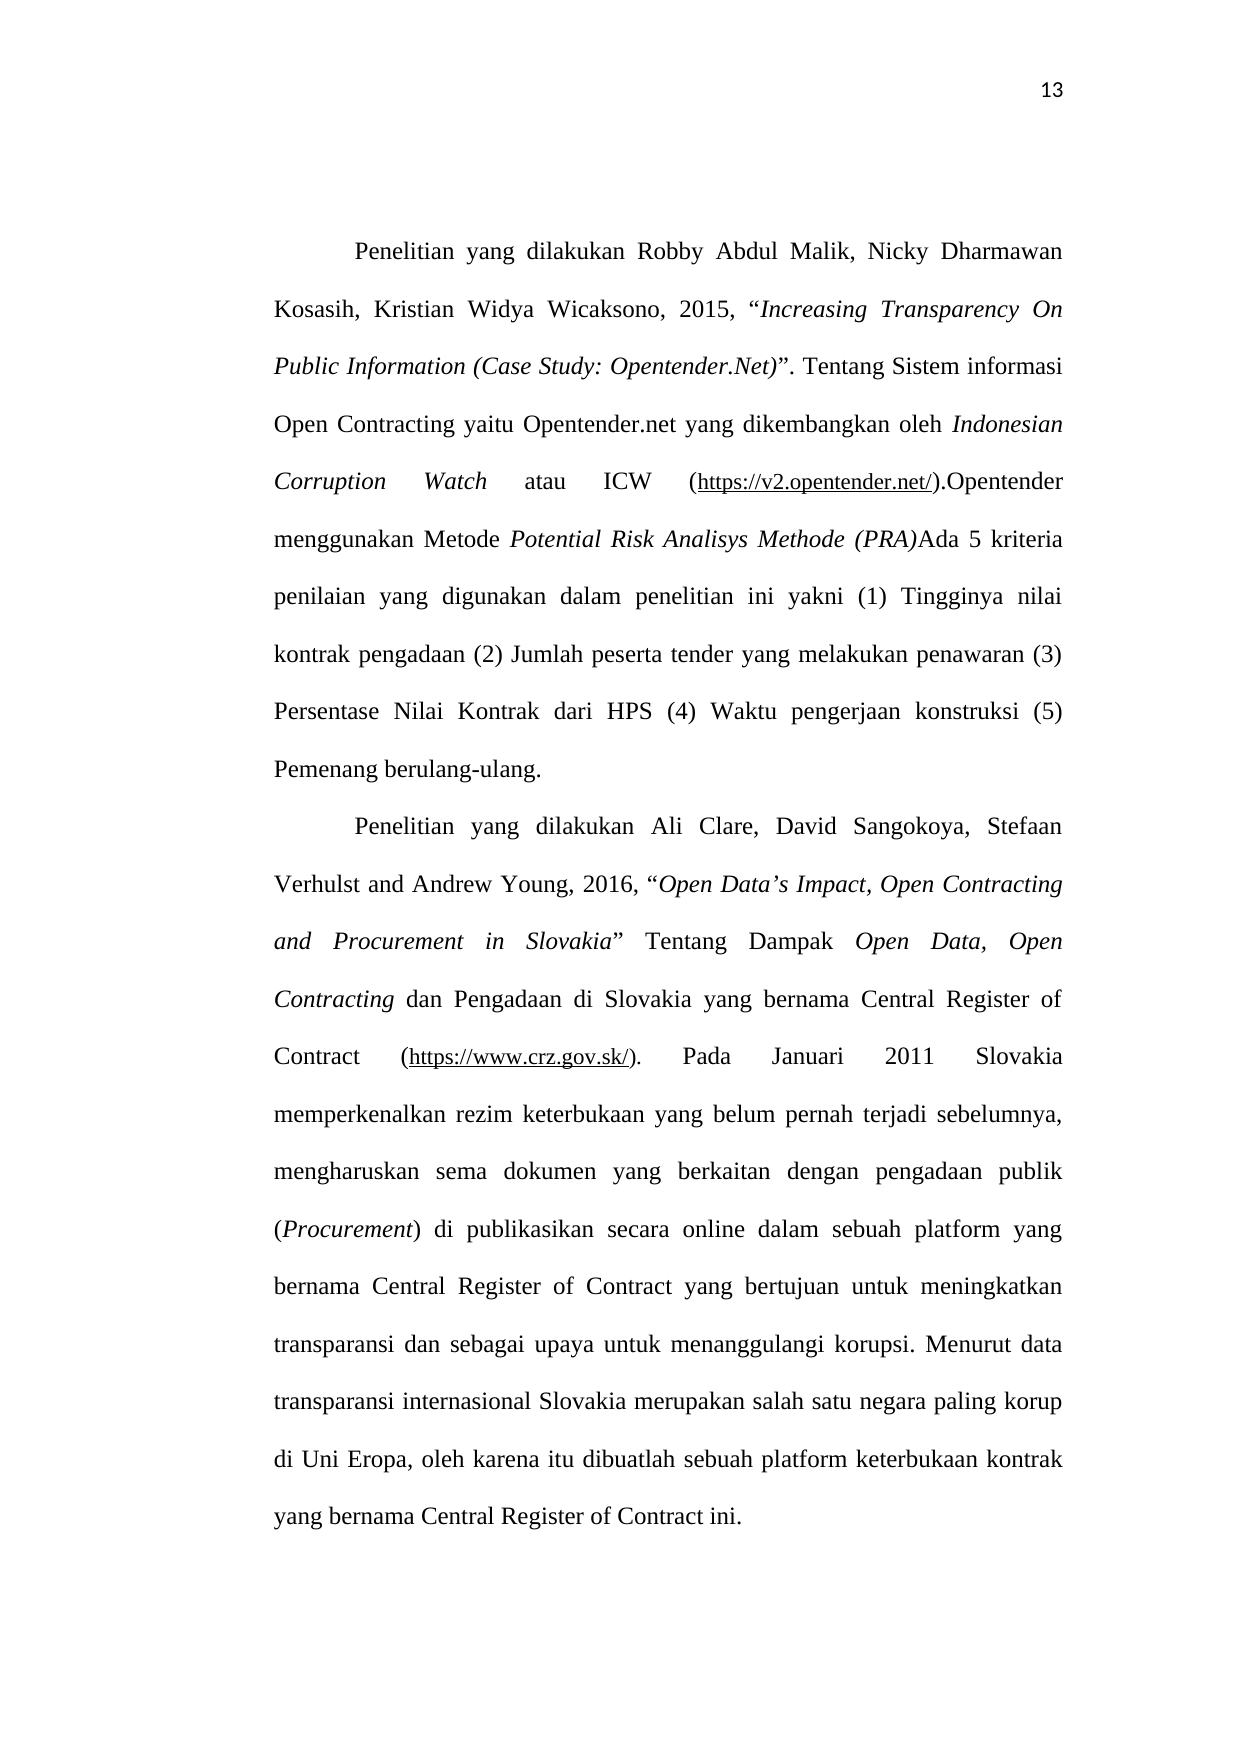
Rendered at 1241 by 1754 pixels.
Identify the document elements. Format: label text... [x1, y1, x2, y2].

list Penelitian yang dilakukan Ali Clare, David Sangokoya, Stefaan Verhulst and Andrew Young, 2016, “Open Data’s Impact, Open Contracting and Procurement in Slovakia” Tentang Dampak Open Data, Open Contracting dan Pengadaan di Slovakia yang bernama Central Register of Contract (https://www.crz.gov.sk/). Pada Januari 2011 Slovakia memperkenalkan rezim keterbukaan yang belum pernah terjadi sebelumnya, mengharuskan sema dokumen yang berkaitan dengan pengadaan publik (Procurement) di publikasikan secara online dalam sebuah platform yang bernama Central Register of Contract yang bertujuan untuk meningkatkan transparansi dan sebagai upaya untuk menanggulangi korupsi. Menurut data transparansi internasional Slovakia merupakan salah satu negara paling korup di Uni Eropa, oleh karena itu dibuatlah sebuah platform keterbukaan kontrak yang bernama Central Register of Contract ini. [274, 811, 1063, 1530]
list Penelitian yang dilakukan Robby Abdul Malik, Nicky Dharmawan Kosasih, Kristian Widya Wicaksono, 2015, “Increasing Transparency On Public Information (Case Study: Opentender.Net)”. Tentang Sistem informasi Open Contracting yaitu Opentender.net yang dikembangkan oleh Indonesian Corruption Watch atau ICW (https://v2.opentender.net/).Opentender menggunakan Metode Potential Risk Analisys Methode (PRA)Ada 5 kriteria penilaian yang digunakan dalam penelitian ini yakni (1) Tingginya nilai kontrak pengadaan (2) Jumlah peserta tender yang melakukan penawaran (3) Persentase Nilai Kontrak dari HPS (4) Waktu pengerjaan konstruksi (5) Pemenang berulang-ulang. [274, 236, 1063, 782]
